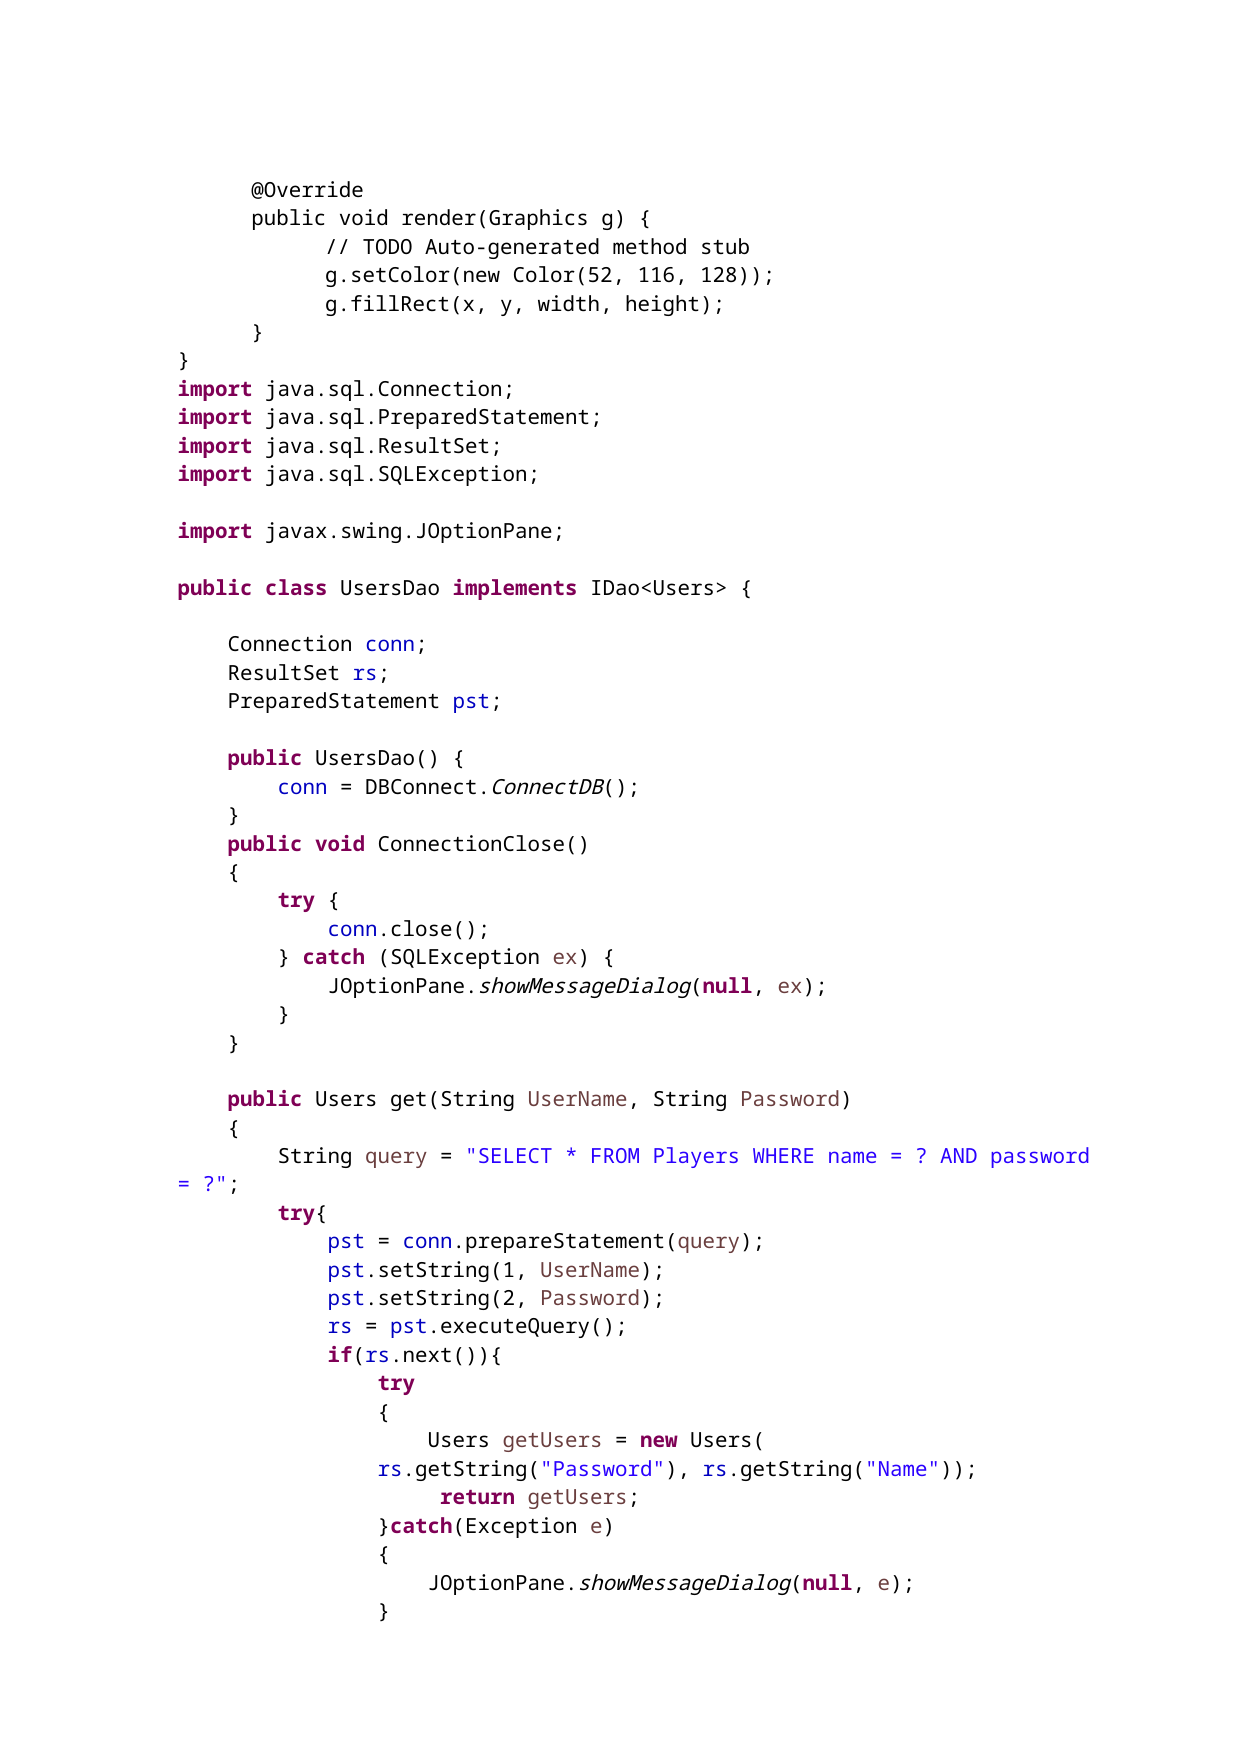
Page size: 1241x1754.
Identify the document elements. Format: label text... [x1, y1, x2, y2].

text JOptionPane.showMessageDialog(null, e); [177, 1568, 1152, 1596]
text Users getUsers = new Users( [177, 1425, 1152, 1454]
text String query = "SELECT * FROM Players WHERE name = ? AND password = ?"; [177, 1141, 1152, 1198]
text JOptionPane.showMessageDialog(null, ex); [177, 971, 1152, 999]
text try{ [177, 1198, 1152, 1226]
text g.setColor(new Color(52, 116, 128)); [177, 260, 1152, 289]
text public Users get(String UserName, String Password) [177, 1084, 1152, 1113]
text PreparedStatement pst; [177, 686, 1152, 715]
text { [177, 857, 1152, 886]
text try { [177, 886, 1152, 914]
text public void ConnectionClose() [177, 829, 1152, 857]
text } [177, 999, 1152, 1028]
text ResultSet rs; [177, 658, 1152, 686]
text { [177, 1113, 1152, 1141]
text import java.sql.PreparedStatement; [177, 402, 1152, 431]
text pst = conn.prepareStatement(query); [177, 1226, 1152, 1255]
text public class UsersDao implements IDao<Users> { [177, 573, 1152, 602]
text Connection conn; [177, 629, 1152, 658]
text g.fillRect(x, y, width, height); [177, 289, 1152, 317]
text } [177, 800, 1152, 829]
text import java.sql.ResultSet; [177, 431, 1152, 459]
text { [177, 1397, 1152, 1425]
text pst.setString(1, UserName); [177, 1255, 1152, 1283]
text } [177, 1596, 1152, 1624]
text conn.close(); [177, 914, 1152, 942]
text import javax.swing.JOptionPane; [177, 516, 1152, 545]
text @Override [177, 175, 1152, 203]
text conn = DBConnect.ConnectDB(); [177, 772, 1152, 800]
text { [177, 1539, 1152, 1568]
text return getUsers; [177, 1482, 1152, 1511]
text // TODO Auto-generated method stub [177, 232, 1152, 260]
text rs.getString("Password"), rs.getString("Name")); [177, 1454, 1152, 1482]
text } [177, 1028, 1152, 1056]
text public UsersDao() { [177, 743, 1152, 772]
text import java.sql.Connection; [177, 374, 1152, 402]
text }catch(Exception e) [177, 1511, 1152, 1539]
text try [177, 1368, 1152, 1397]
text rs = pst.executeQuery(); [177, 1312, 1152, 1340]
text } [177, 346, 1152, 374]
text import java.sql.SQLException; [177, 459, 1152, 488]
text public void render(Graphics g) { [177, 203, 1152, 232]
text } catch (SQLException ex) { [177, 942, 1152, 971]
text pst.setString(2, Password); [177, 1283, 1152, 1312]
text } [177, 317, 1152, 346]
text if(rs.next()){ [177, 1340, 1152, 1368]
